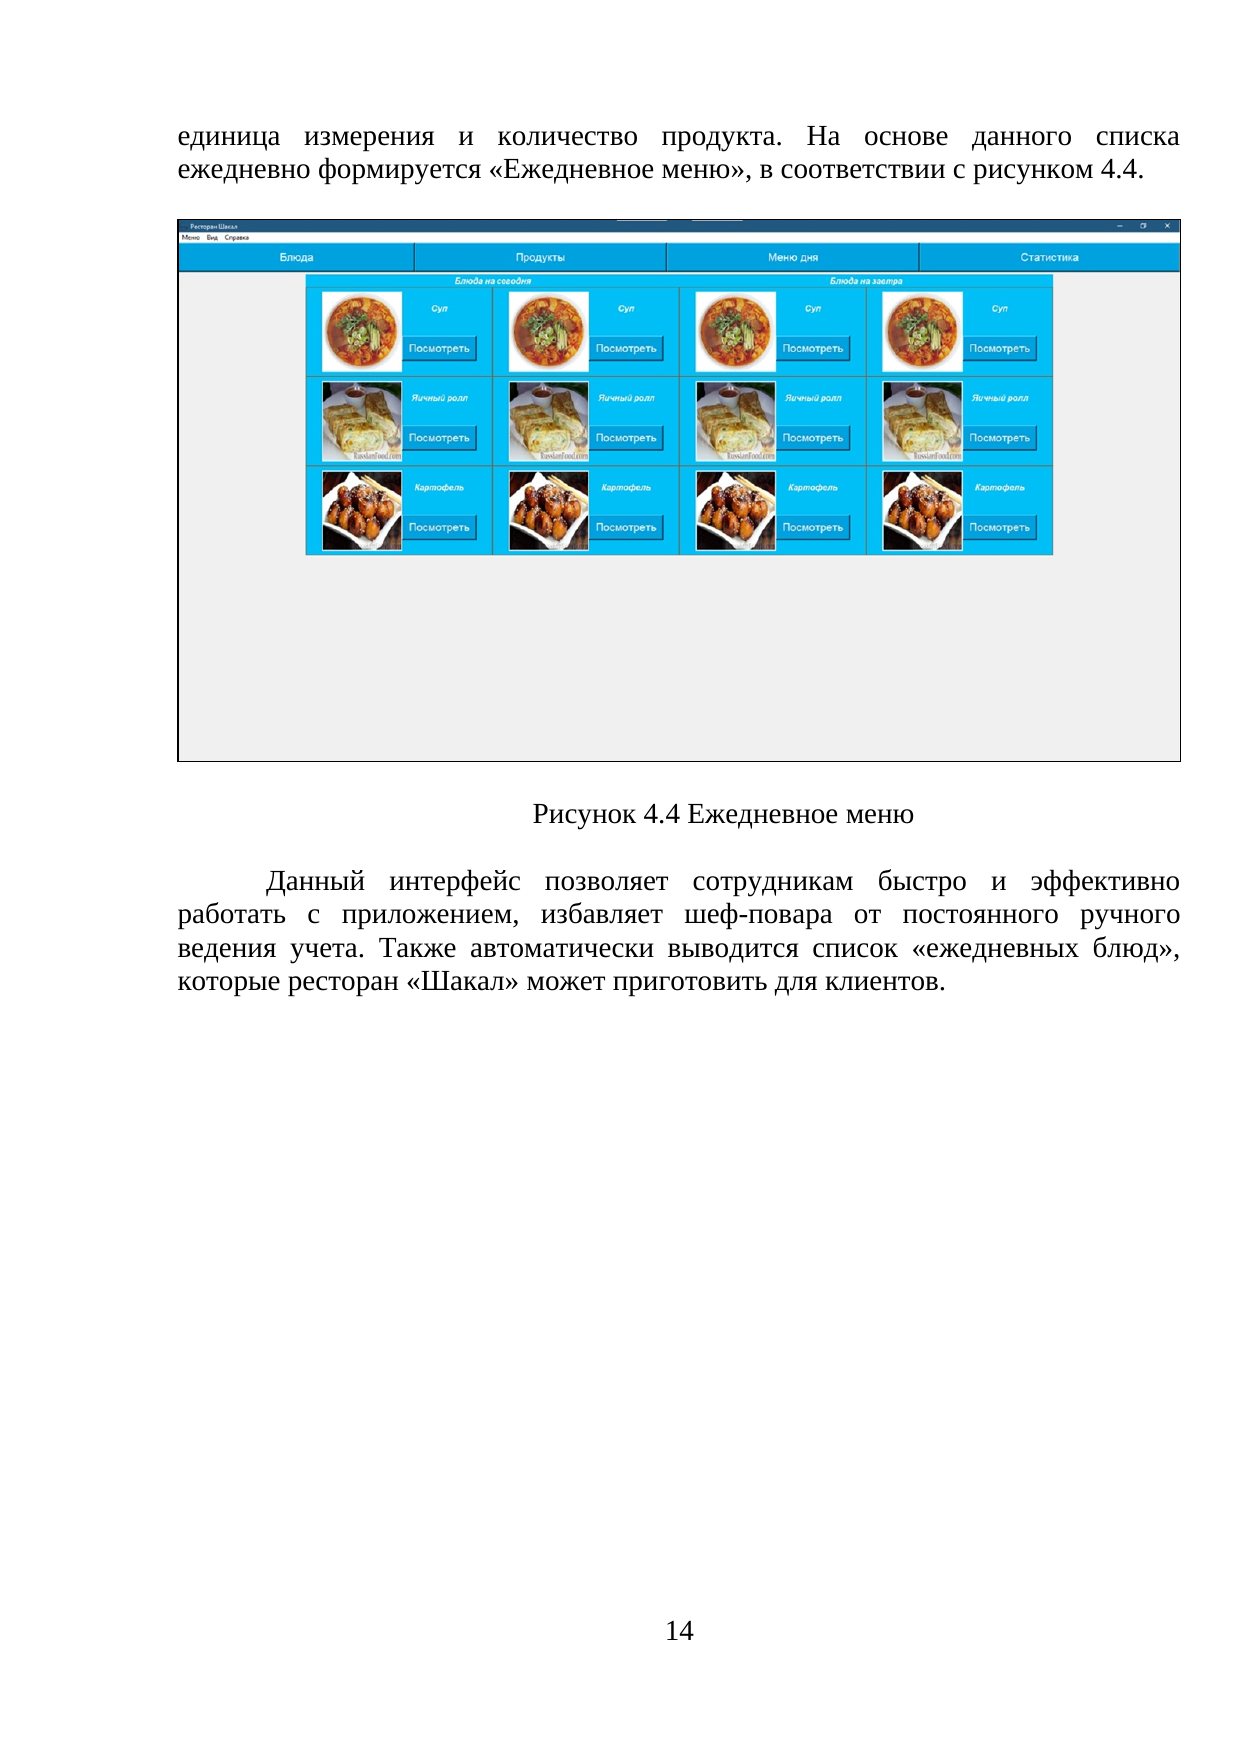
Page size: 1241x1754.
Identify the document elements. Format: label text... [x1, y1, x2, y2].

picture [179, 270, 1180, 761]
picture [1030, 256, 1056, 261]
picture [769, 254, 797, 261]
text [177, 118, 1181, 185]
text Данный интерфейс позволяет сотрудникам быстро и эффективно работать с приложением, избавляет шеф-повара от постоянного ручного ведения учета. Также автоматически выводится список «ежедневных блюд», которые ресторан «Шакал» может приготовить для клиентов. [177, 863, 1181, 997]
picture [281, 253, 313, 262]
picture [801, 256, 818, 261]
picture [179, 220, 1180, 244]
picture [517, 253, 564, 262]
text Рисунок 4.4 Ежедневное меню [177, 796, 1181, 829]
picture [1059, 256, 1078, 261]
